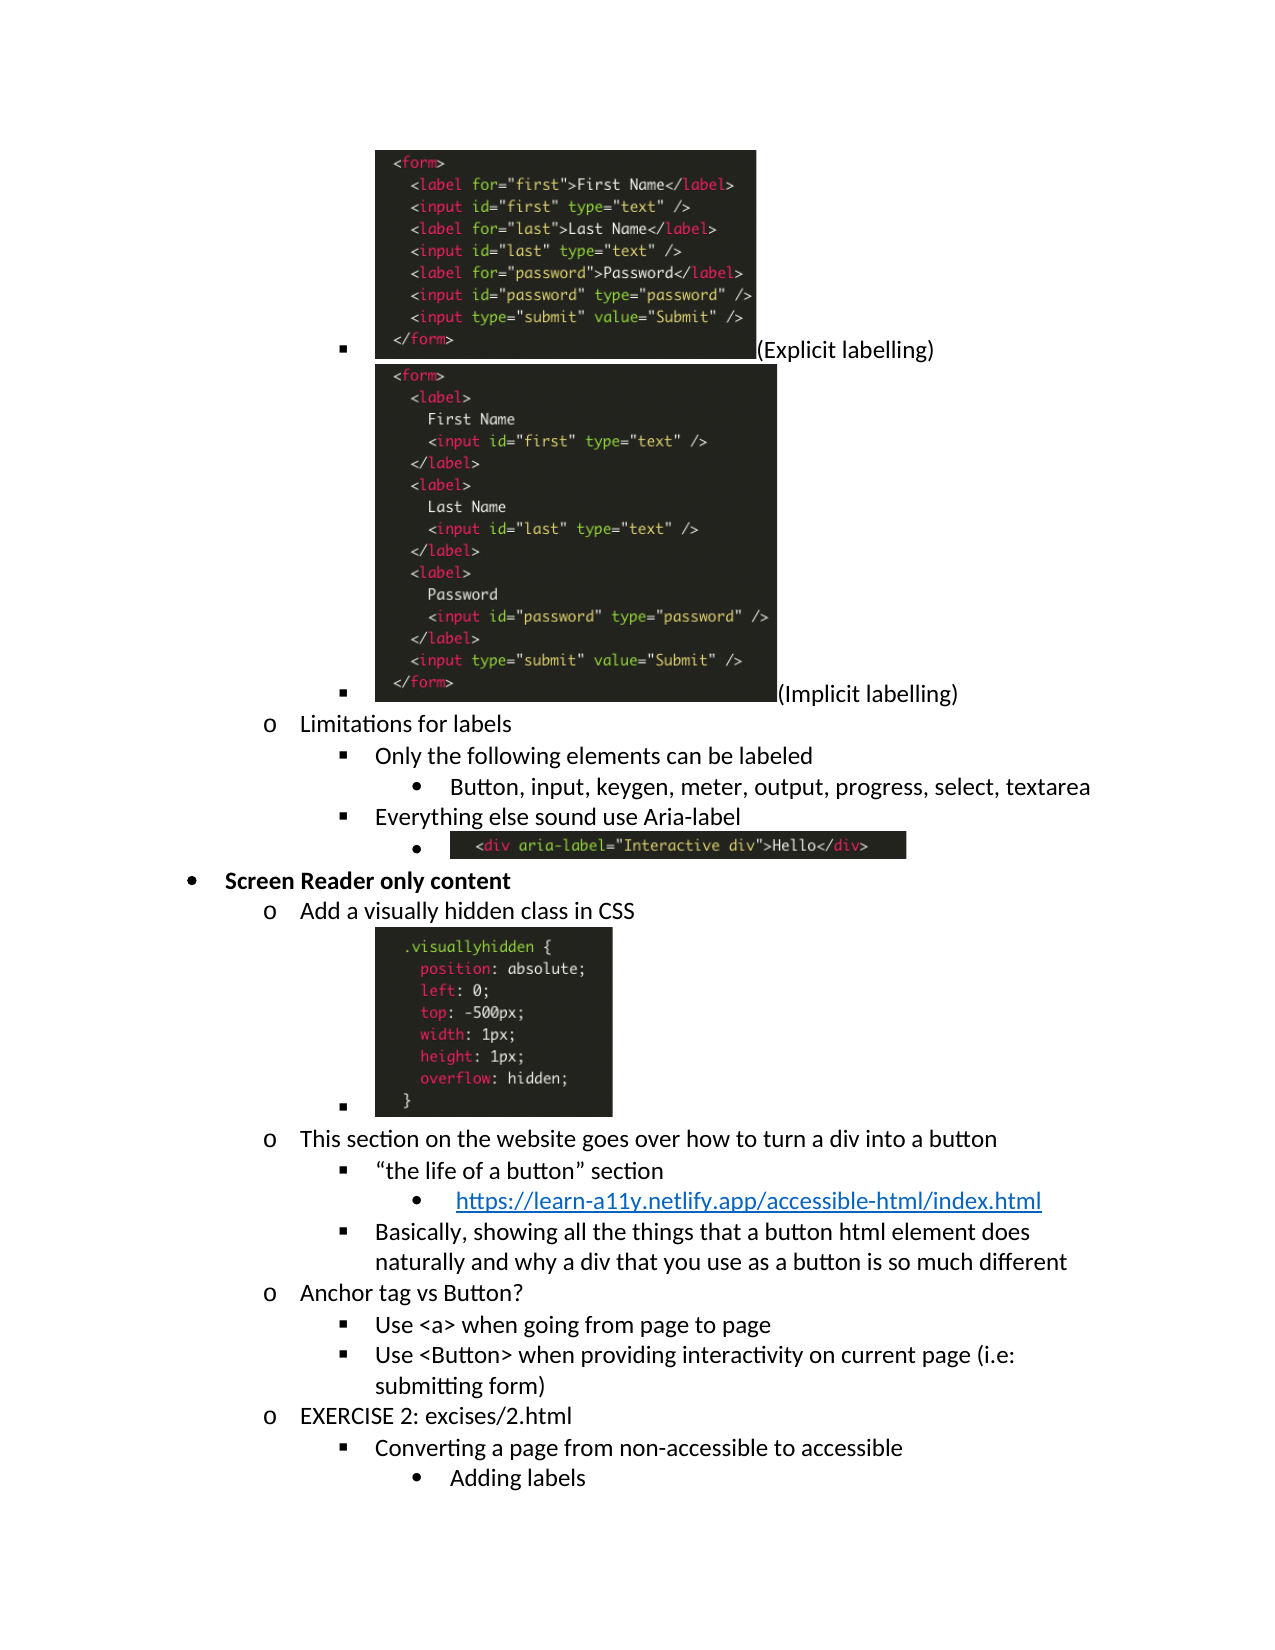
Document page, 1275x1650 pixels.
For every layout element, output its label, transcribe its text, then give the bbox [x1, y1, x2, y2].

list Converting a page from non-accessible to accessible [337, 1432, 1125, 1463]
picture [450, 831, 907, 859]
list Button, input, keygen, meter, output, progress, select, textarea [412, 771, 1125, 801]
picture [375, 927, 613, 1117]
list EXERCISE 2: excises/2.html [262, 1400, 1125, 1432]
list Only the following elements can be labeled [337, 740, 1125, 771]
list Limitations for labels [262, 708, 1125, 740]
list https://learn-a11y.netlify.app/accessible-html/index.html [412, 1185, 1125, 1216]
list Use <Button> when providing interactivity on current page (i.e: submitting form) [337, 1339, 1125, 1400]
list Use <a> when going from page to page [337, 1309, 1125, 1339]
list Everything else sound use Aria-label [337, 801, 1125, 832]
list Add a visually hidden class in CSS [262, 896, 1125, 927]
list Screen Reader only content [187, 865, 1125, 896]
list Anchor tag vs Button? [262, 1277, 1125, 1309]
picture [375, 364, 778, 702]
list Basically, showing all the things that a button html element does naturally and why a div that you use as a button is so much different [337, 1216, 1125, 1277]
picture [375, 150, 757, 359]
list Adding labels [412, 1463, 1125, 1493]
list This section on the website goes over how to turn a div into a button [262, 1123, 1125, 1155]
list “the life of a button” section [337, 1155, 1125, 1185]
